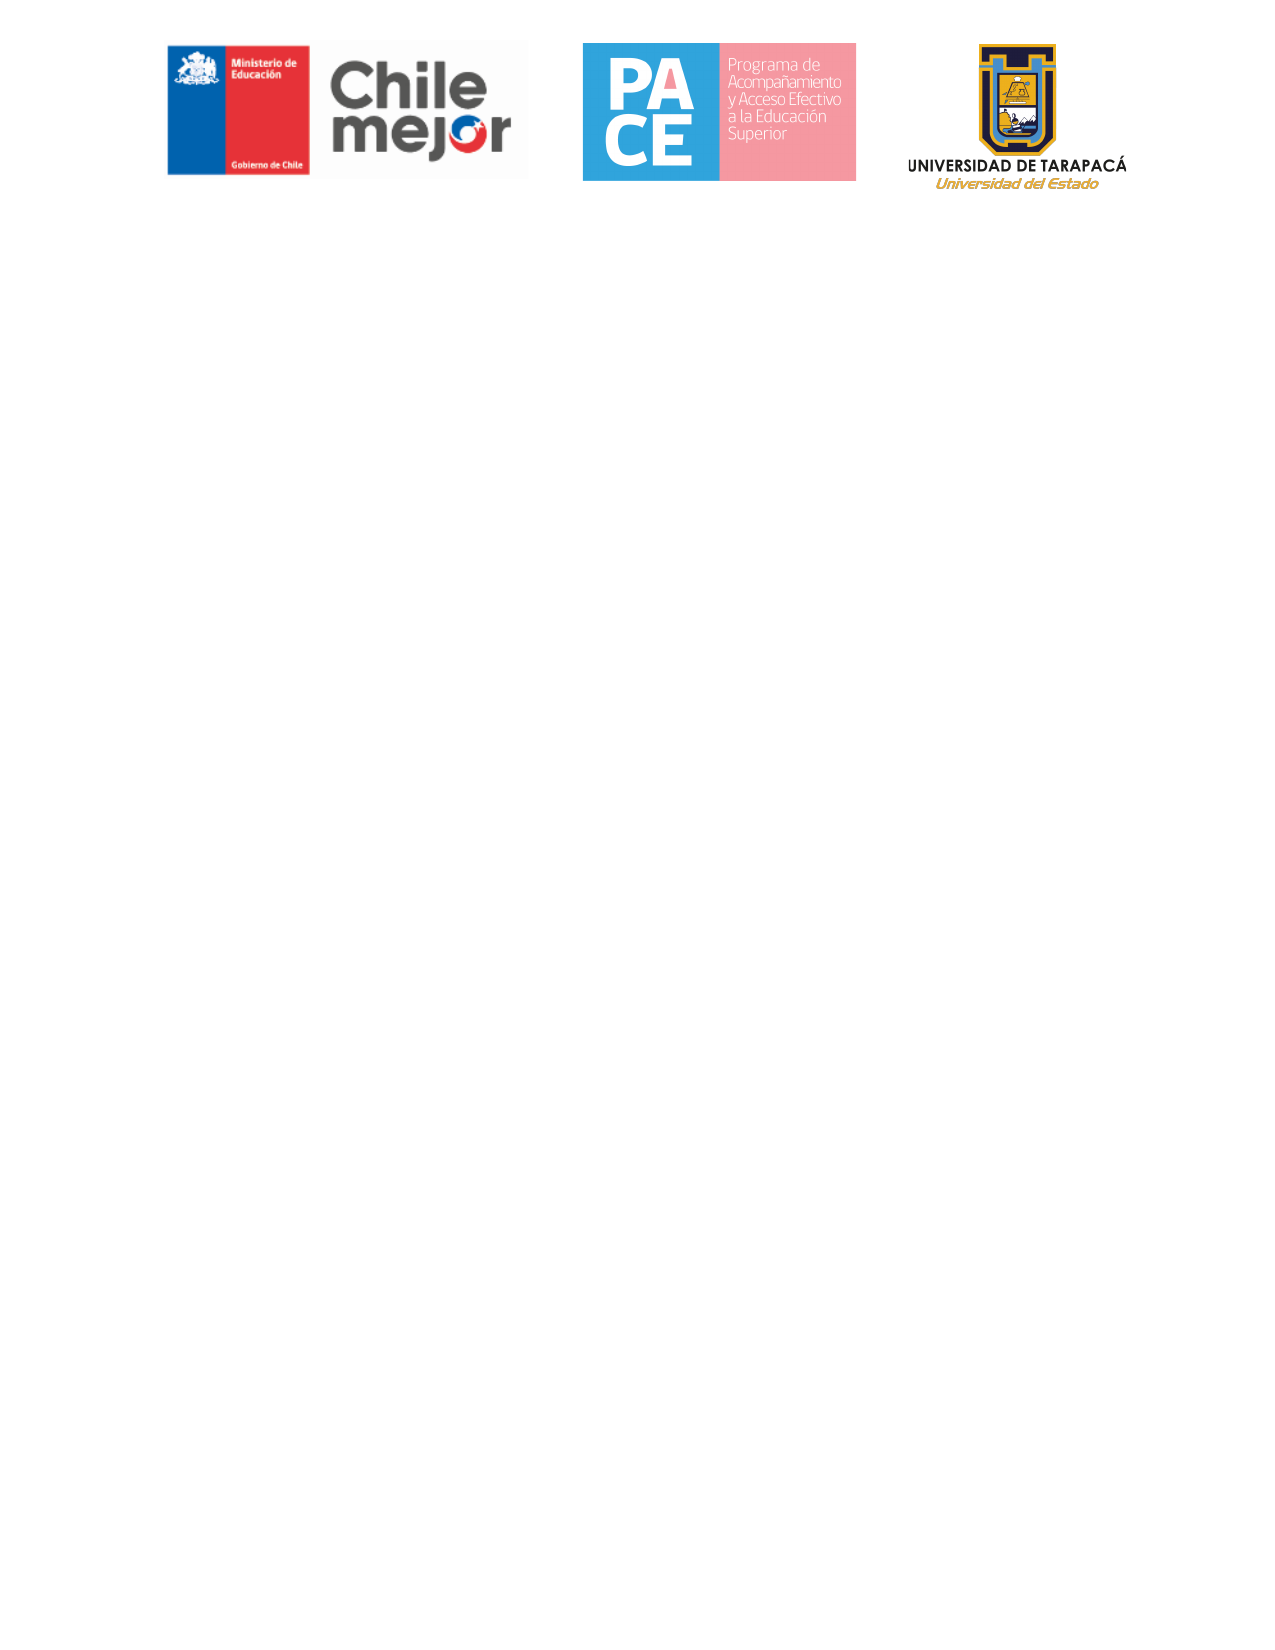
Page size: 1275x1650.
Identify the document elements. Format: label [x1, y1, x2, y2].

picture [908, 44, 1127, 192]
picture [582, 43, 857, 181]
picture [164, 40, 529, 179]
